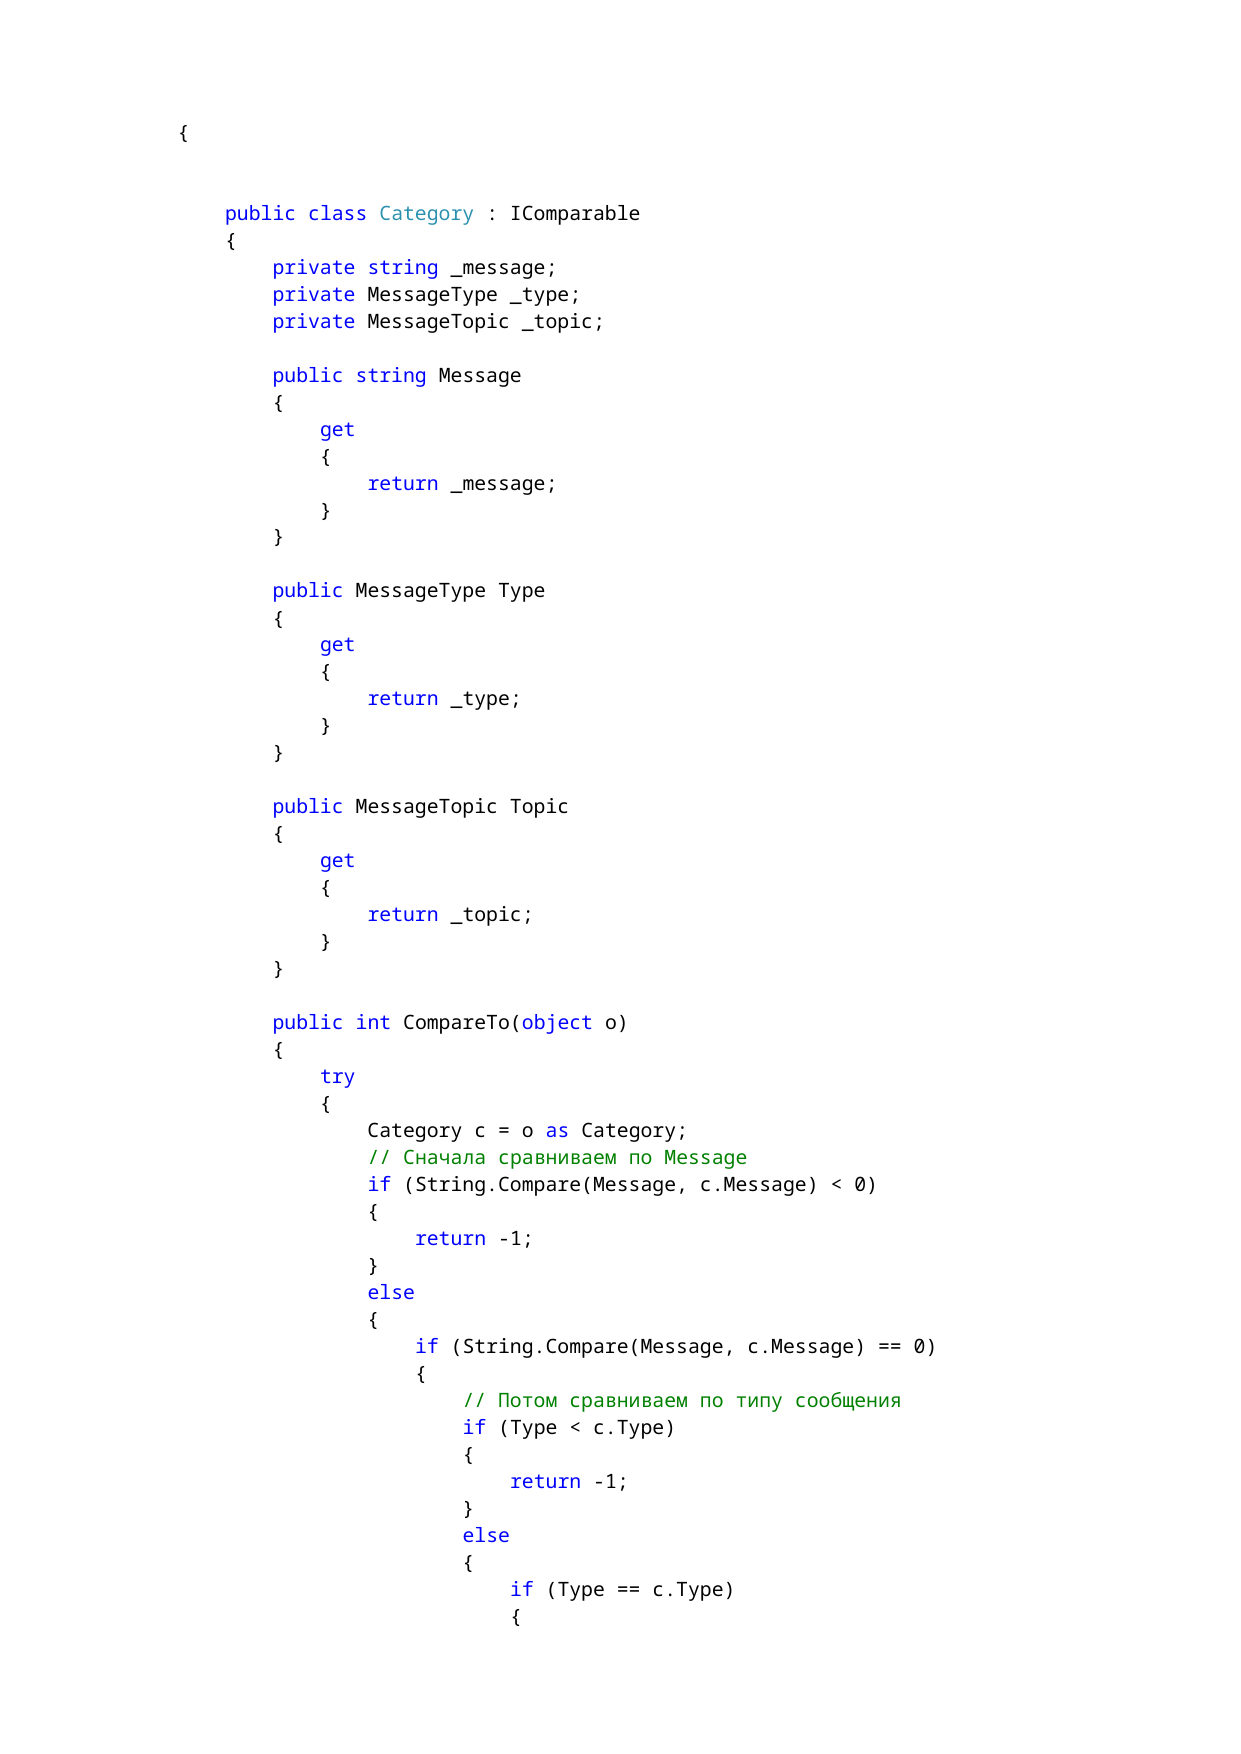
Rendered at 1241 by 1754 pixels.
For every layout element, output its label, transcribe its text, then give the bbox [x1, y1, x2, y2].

text get [177, 631, 1152, 658]
text return _topic; [177, 901, 1152, 927]
text public MessageTopic Topic [177, 793, 1152, 819]
text } [177, 712, 1152, 739]
text { [177, 873, 1152, 901]
text if (Type < c.Type) [177, 1413, 1152, 1440]
text try [177, 1062, 1152, 1089]
text get [177, 847, 1152, 873]
text } [177, 523, 1152, 550]
text { [177, 1440, 1152, 1467]
text public string Message [177, 361, 1152, 388]
text { [177, 118, 1152, 145]
text get [177, 415, 1152, 442]
text { [177, 1197, 1152, 1224]
text return -1; [177, 1224, 1152, 1251]
text return -1; [177, 1467, 1152, 1494]
text } [177, 739, 1152, 766]
text if (Type == c.Type) [177, 1575, 1152, 1602]
text } [177, 496, 1152, 523]
text { [177, 819, 1152, 847]
text public int CompareTo(object o) [177, 1008, 1152, 1035]
text } [177, 1494, 1152, 1521]
text { [177, 1602, 1152, 1629]
text } [177, 927, 1152, 954]
text } [177, 1251, 1152, 1278]
text { [177, 226, 1152, 253]
text { [177, 442, 1152, 469]
text { [177, 1548, 1152, 1575]
text { [177, 388, 1152, 415]
text { [177, 604, 1152, 631]
text public MessageType Type [177, 577, 1152, 604]
text } [177, 954, 1152, 981]
text return _message; [177, 469, 1152, 496]
text Category c = o as Category; [177, 1116, 1152, 1143]
text private MessageType _type; [177, 280, 1152, 307]
text { [177, 1089, 1152, 1116]
text { [177, 1035, 1152, 1062]
text return _type; [177, 685, 1152, 712]
text private MessageTopic _topic; [177, 307, 1152, 334]
text if (String.Compare(Message, c.Message) == 0) [177, 1332, 1152, 1359]
text { [177, 658, 1152, 685]
text private string _message; [177, 253, 1152, 280]
text if (String.Compare(Message, c.Message) < 0) [177, 1170, 1152, 1197]
text public class Category : IComparable [177, 199, 1152, 226]
text { [177, 1359, 1152, 1386]
text else [177, 1521, 1152, 1548]
text else [177, 1278, 1152, 1305]
text // Сначала сравниваем по Message [177, 1143, 1152, 1170]
text // Потом сравниваем по типу сообщения [177, 1386, 1152, 1413]
text { [177, 1305, 1152, 1332]
